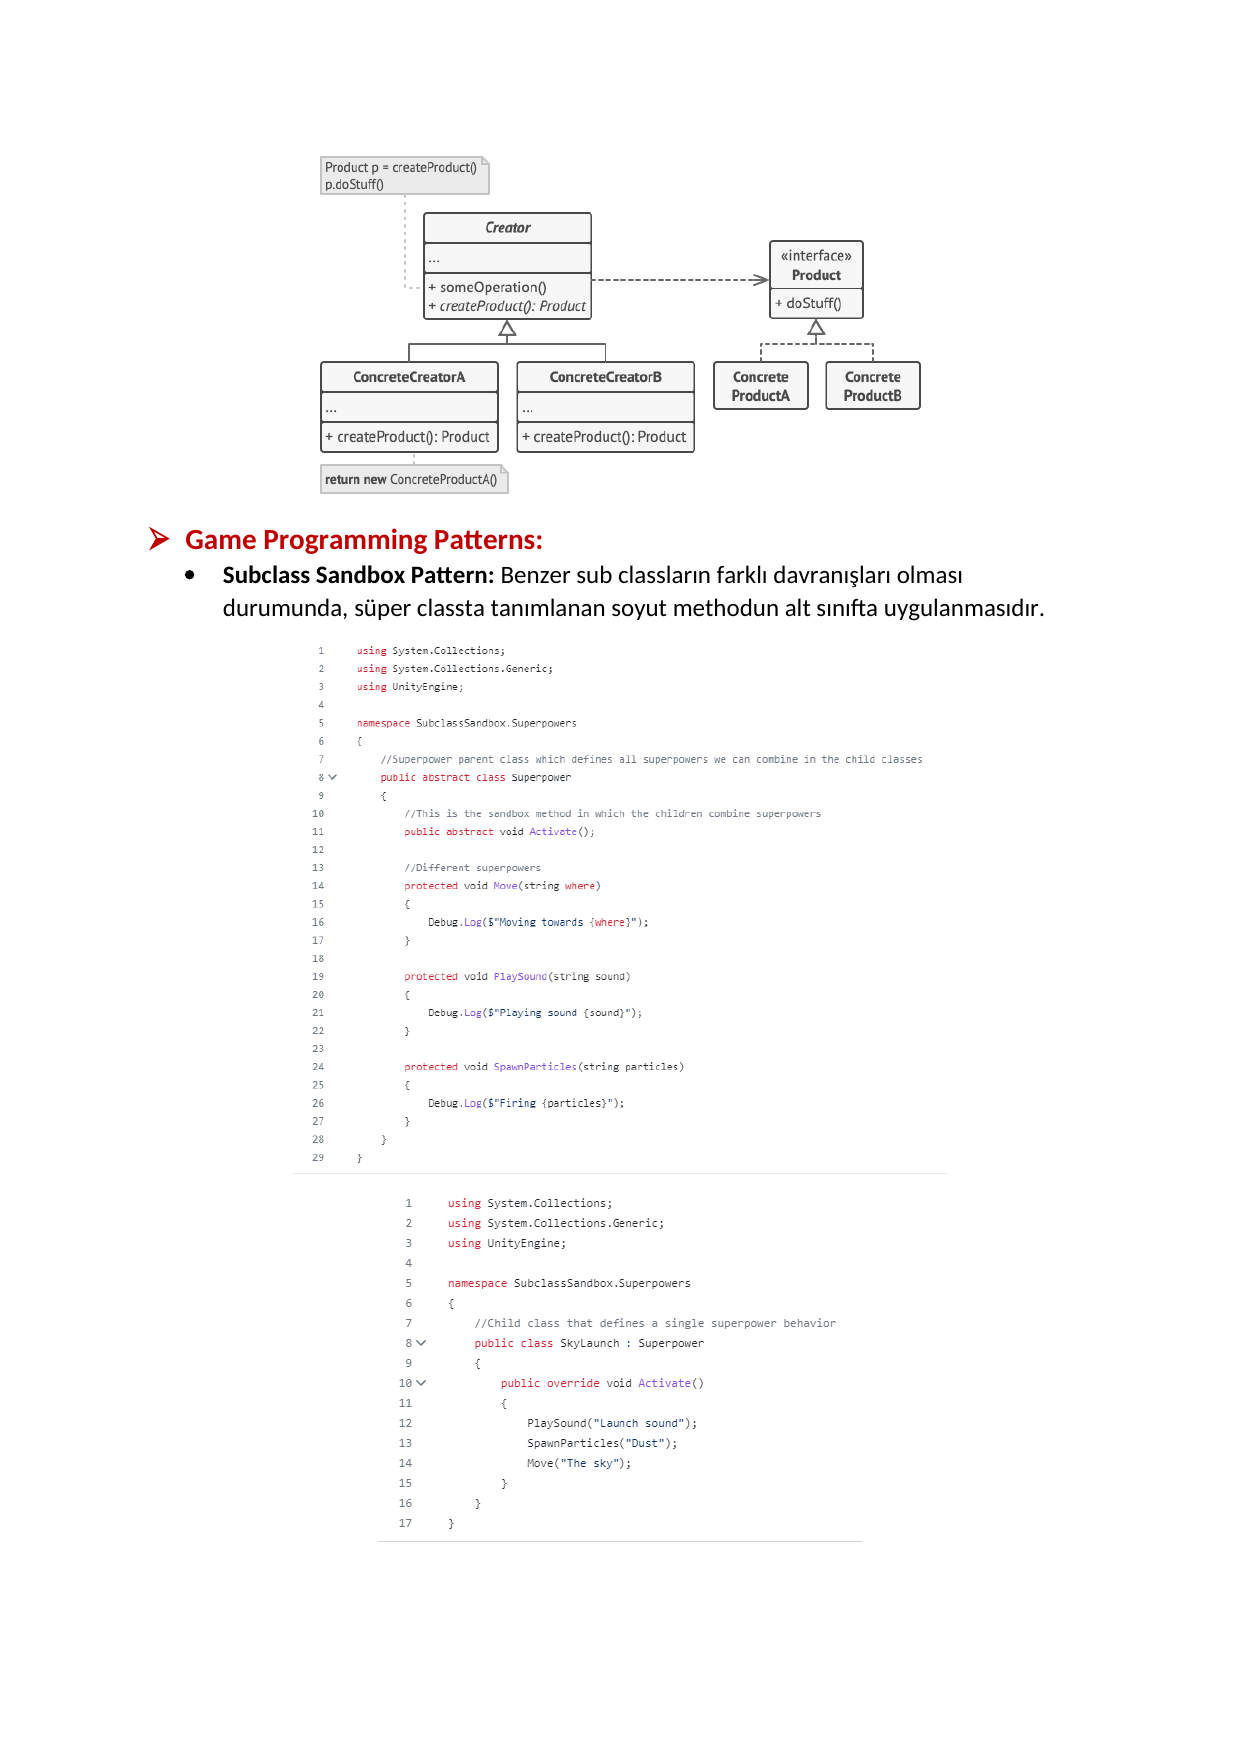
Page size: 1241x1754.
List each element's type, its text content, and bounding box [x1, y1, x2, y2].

list Subclass Sandbox Pattern: Benzer sub classların farklı davranışları olması durumunda, süper classta tanımlanan soyut methodun alt sınıfta uygulanmasıdır. [185, 559, 1093, 623]
list Game Programming Patterns: [148, 521, 1093, 556]
